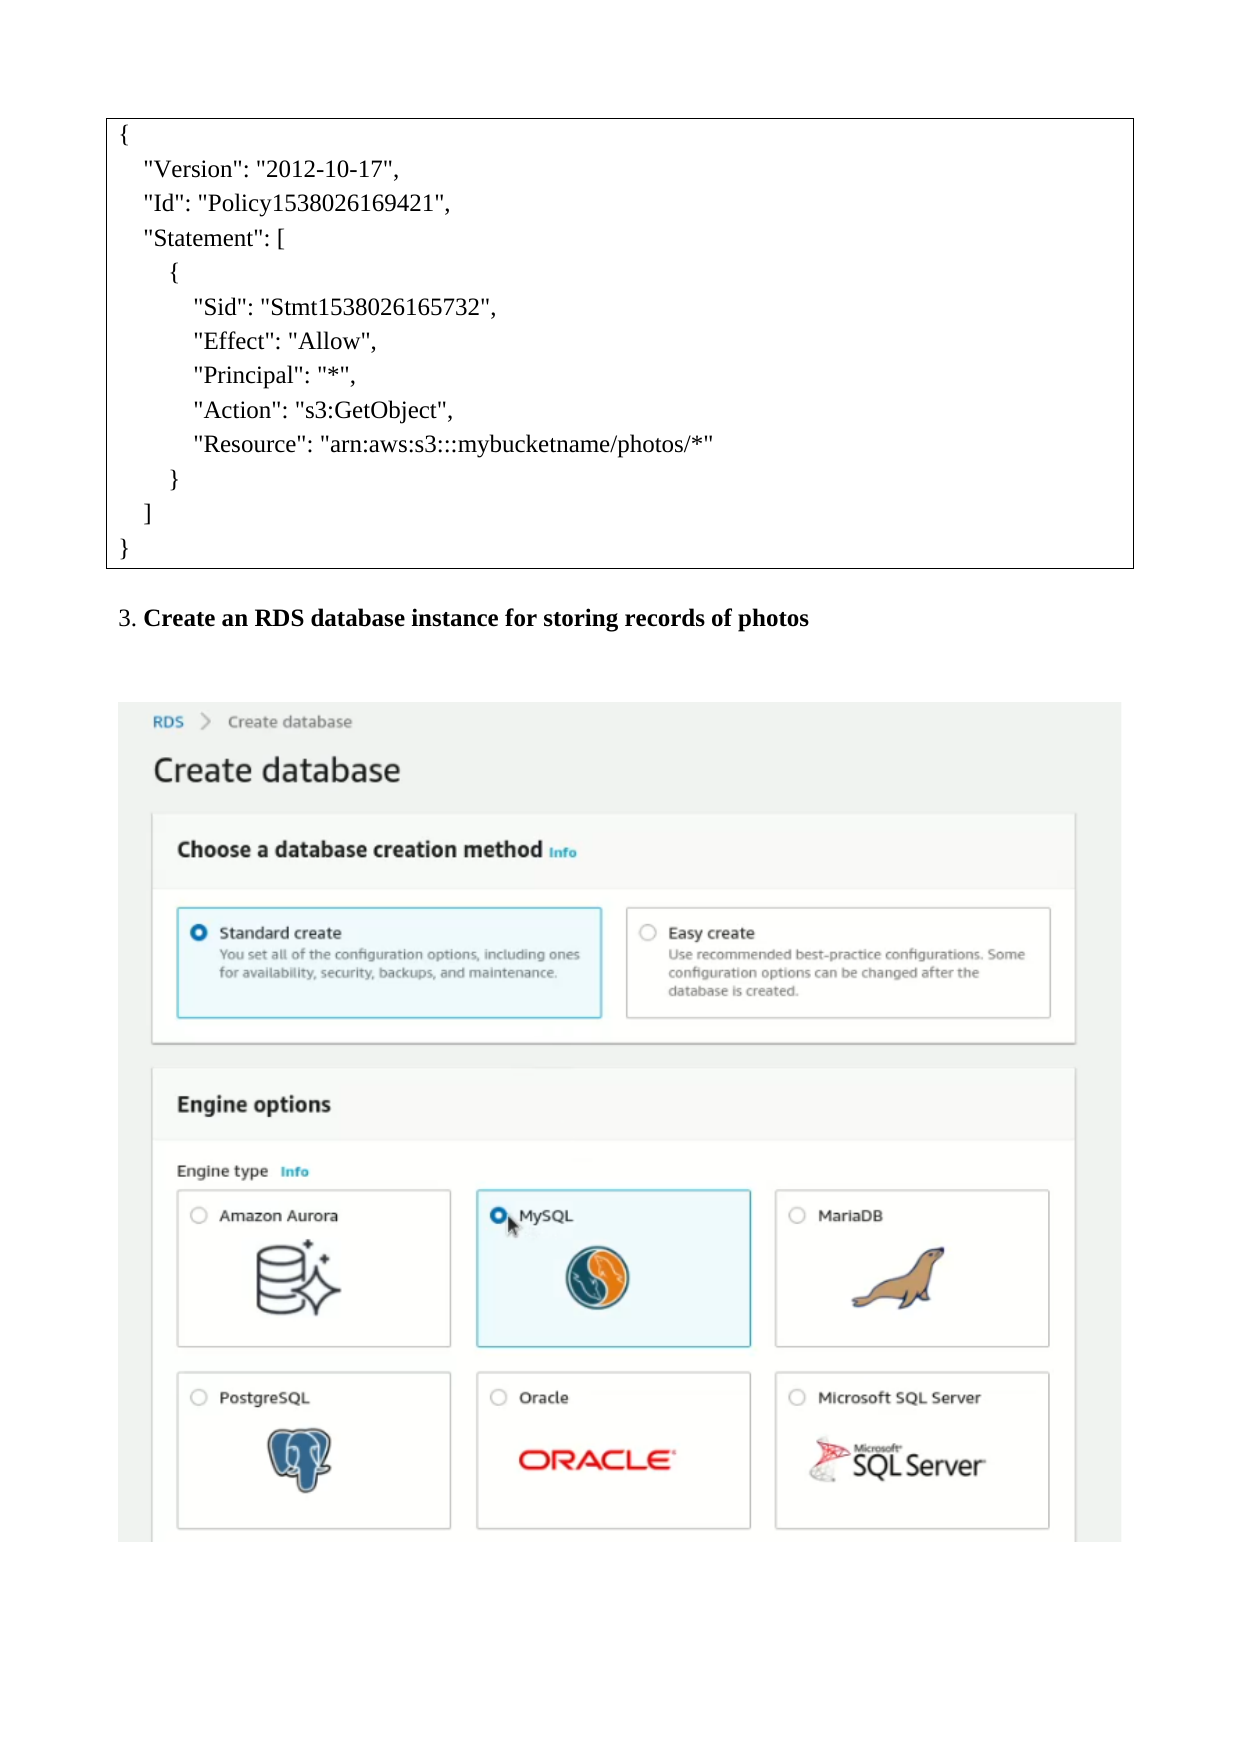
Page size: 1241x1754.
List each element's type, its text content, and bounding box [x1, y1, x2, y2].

list Create an RDS database instance for storing records of photos [118, 603, 1122, 632]
picture [118, 702, 1122, 1542]
table_header { "Version": "2012-10-17", "Id": "Policy1538026169421", "Statement": [ { "Sid": "Stmt1538026165732", "Effect": "Allow", "Principal": "*", "Action": "s3:GetObject", "Resource": "arn:aws:s3:::mybucketname/photos/*" } ] } [107, 119, 1133, 567]
